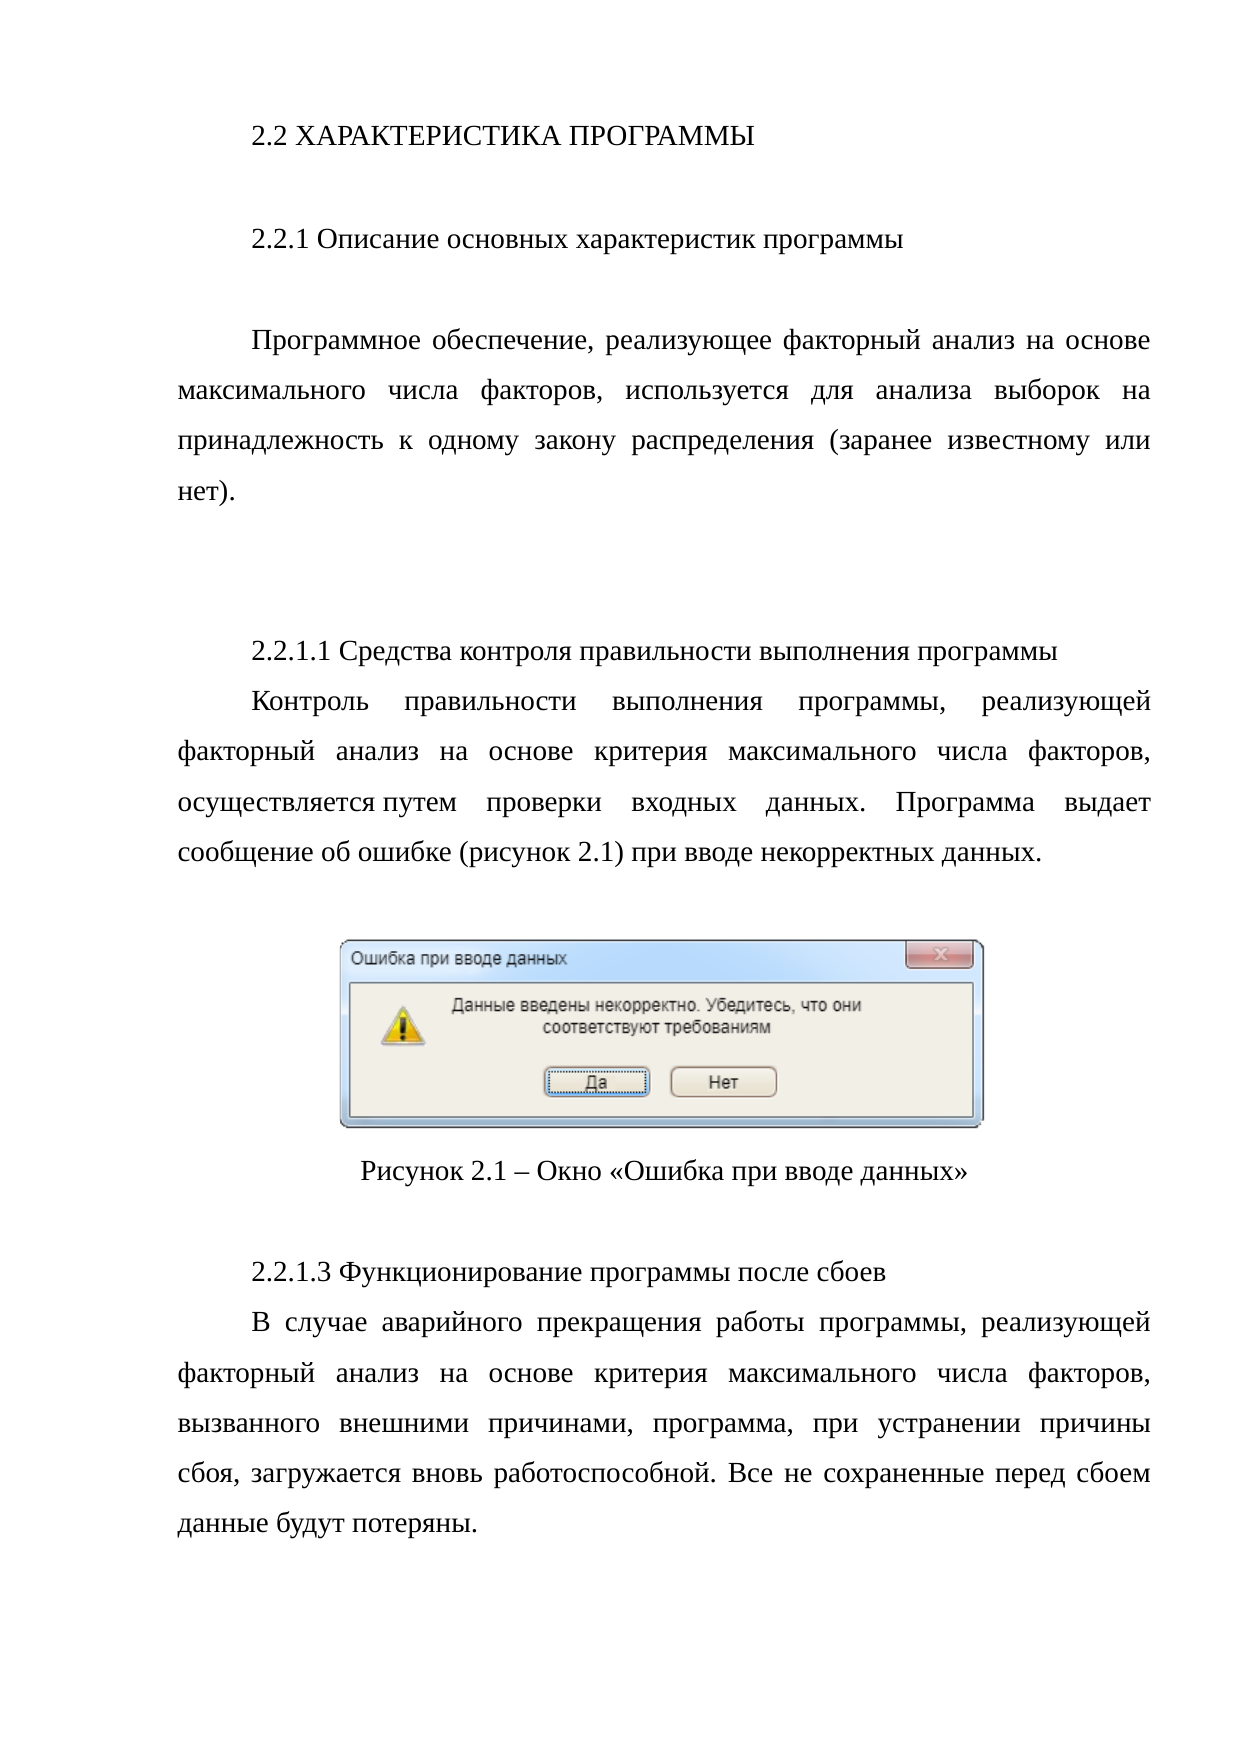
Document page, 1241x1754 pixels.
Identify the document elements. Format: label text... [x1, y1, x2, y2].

text Контроль правильности выполнения программы, реализующей факторный анализ на основе критерия максимального числа факторов, осуществляется путем проверки входных данных. Программа выдает сообщение об ошибке (рисунок 2.1) при вводе некорректных данных. [177, 683, 1152, 868]
text Программное обеспечение, реализующее факторный анализ на основе максимального числа факторов, используется для анализа выборок на принадлежность к одному закону распределения (заранее известному или нет). [177, 322, 1152, 506]
subtitle 2.2.1 Описание основных характеристик программы [177, 221, 1152, 255]
subtitle 2.2.1.1 Средства контроля правильности выполнения программы [177, 633, 1152, 666]
subtitle 2.2.1.3 Функционирование программы после сбоев [177, 1254, 1152, 1288]
subtitle 2.2 ХАРАКТЕРИСТИКА ПРОГРАММЫ [177, 118, 1152, 152]
text В случае аварийного прекращения работы программы, реализующей факторный анализ на основе критерия максимального числа факторов, вызванного внешними причинами, программа, при устранении причины сбоя, загружается вновь работоспособной. Все не сохраненные перед сбоем данные будут потеряны. [177, 1304, 1152, 1539]
text Рисунок 2.1 – Окно «Ошибка при вводе данных» [177, 1153, 1152, 1187]
picture [339, 934, 990, 1137]
